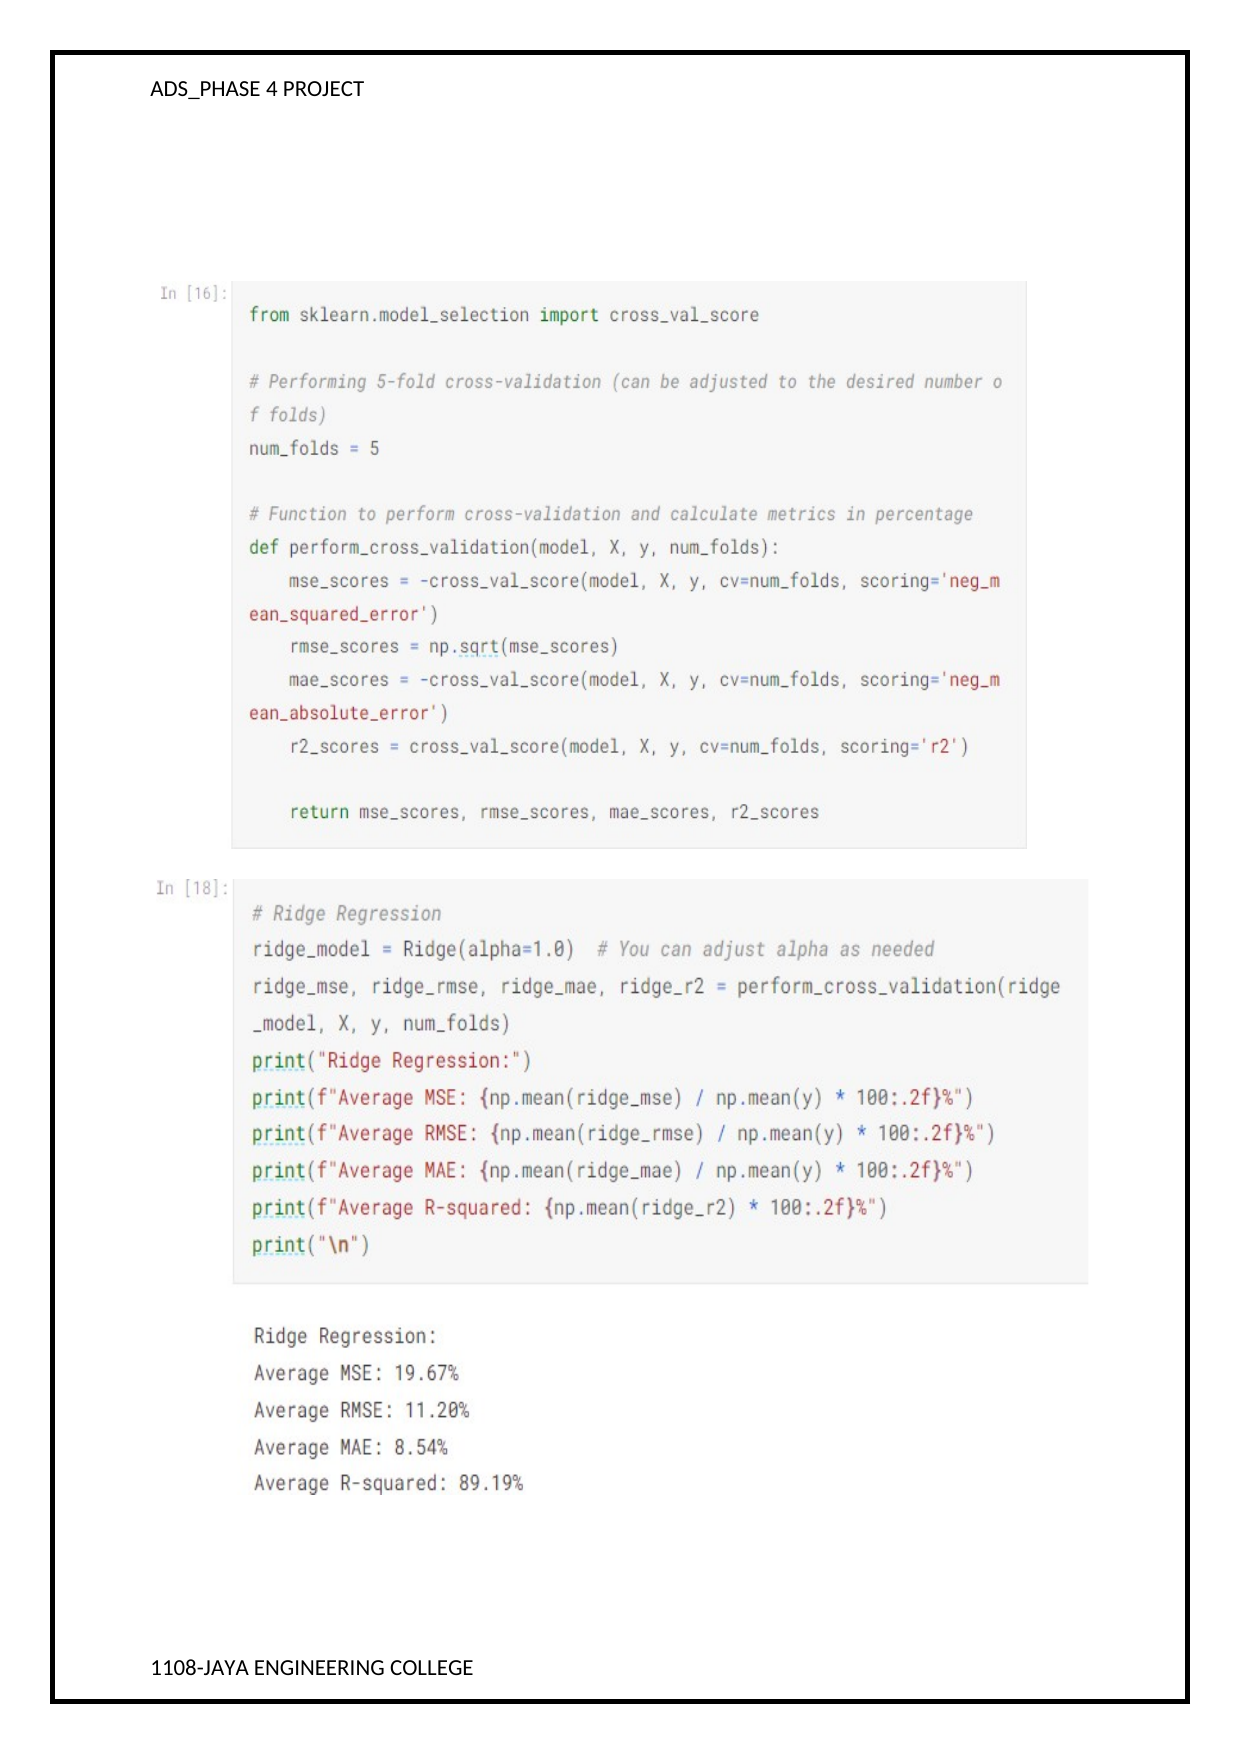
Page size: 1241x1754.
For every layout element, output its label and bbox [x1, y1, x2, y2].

picture [156, 879, 1089, 1495]
picture [160, 281, 1027, 849]
